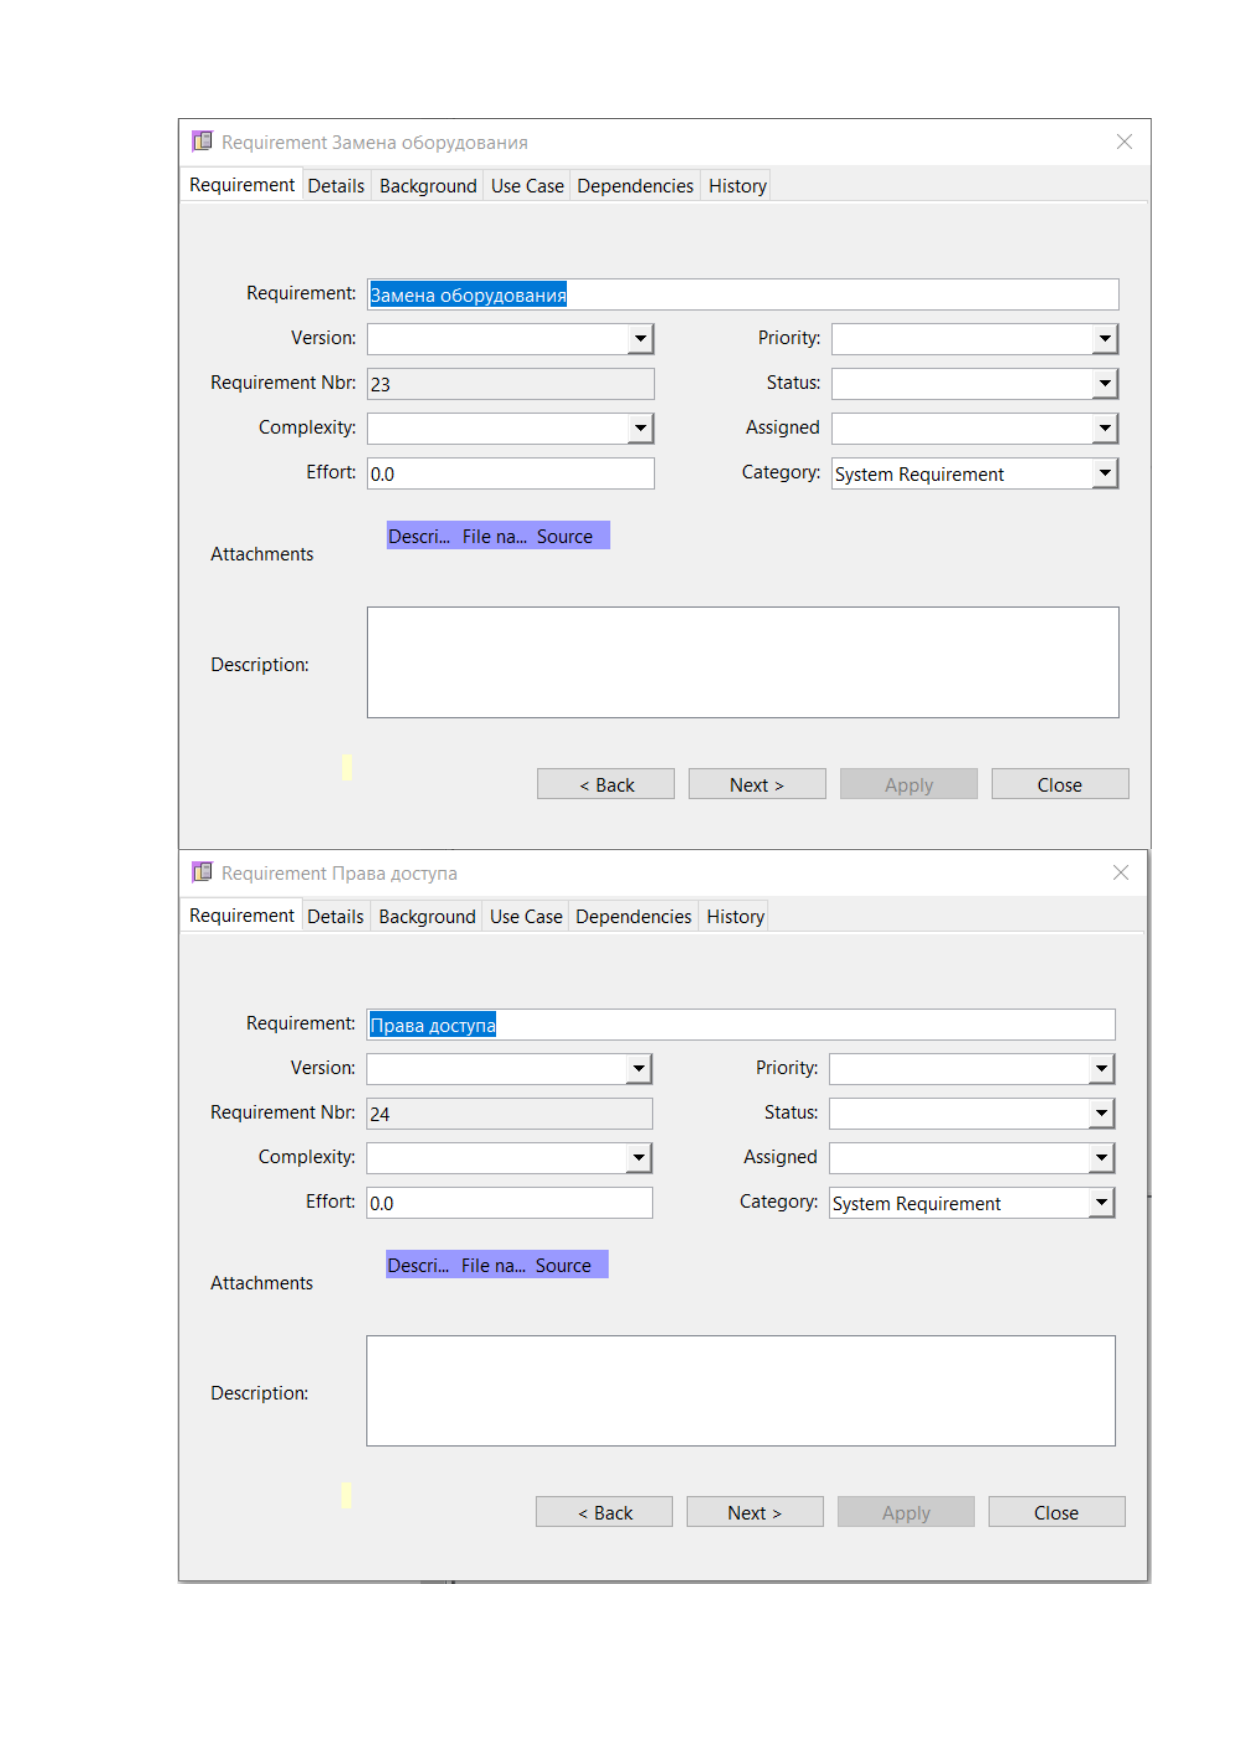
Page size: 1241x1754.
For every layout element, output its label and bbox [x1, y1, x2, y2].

picture [177, 118, 1152, 1584]
